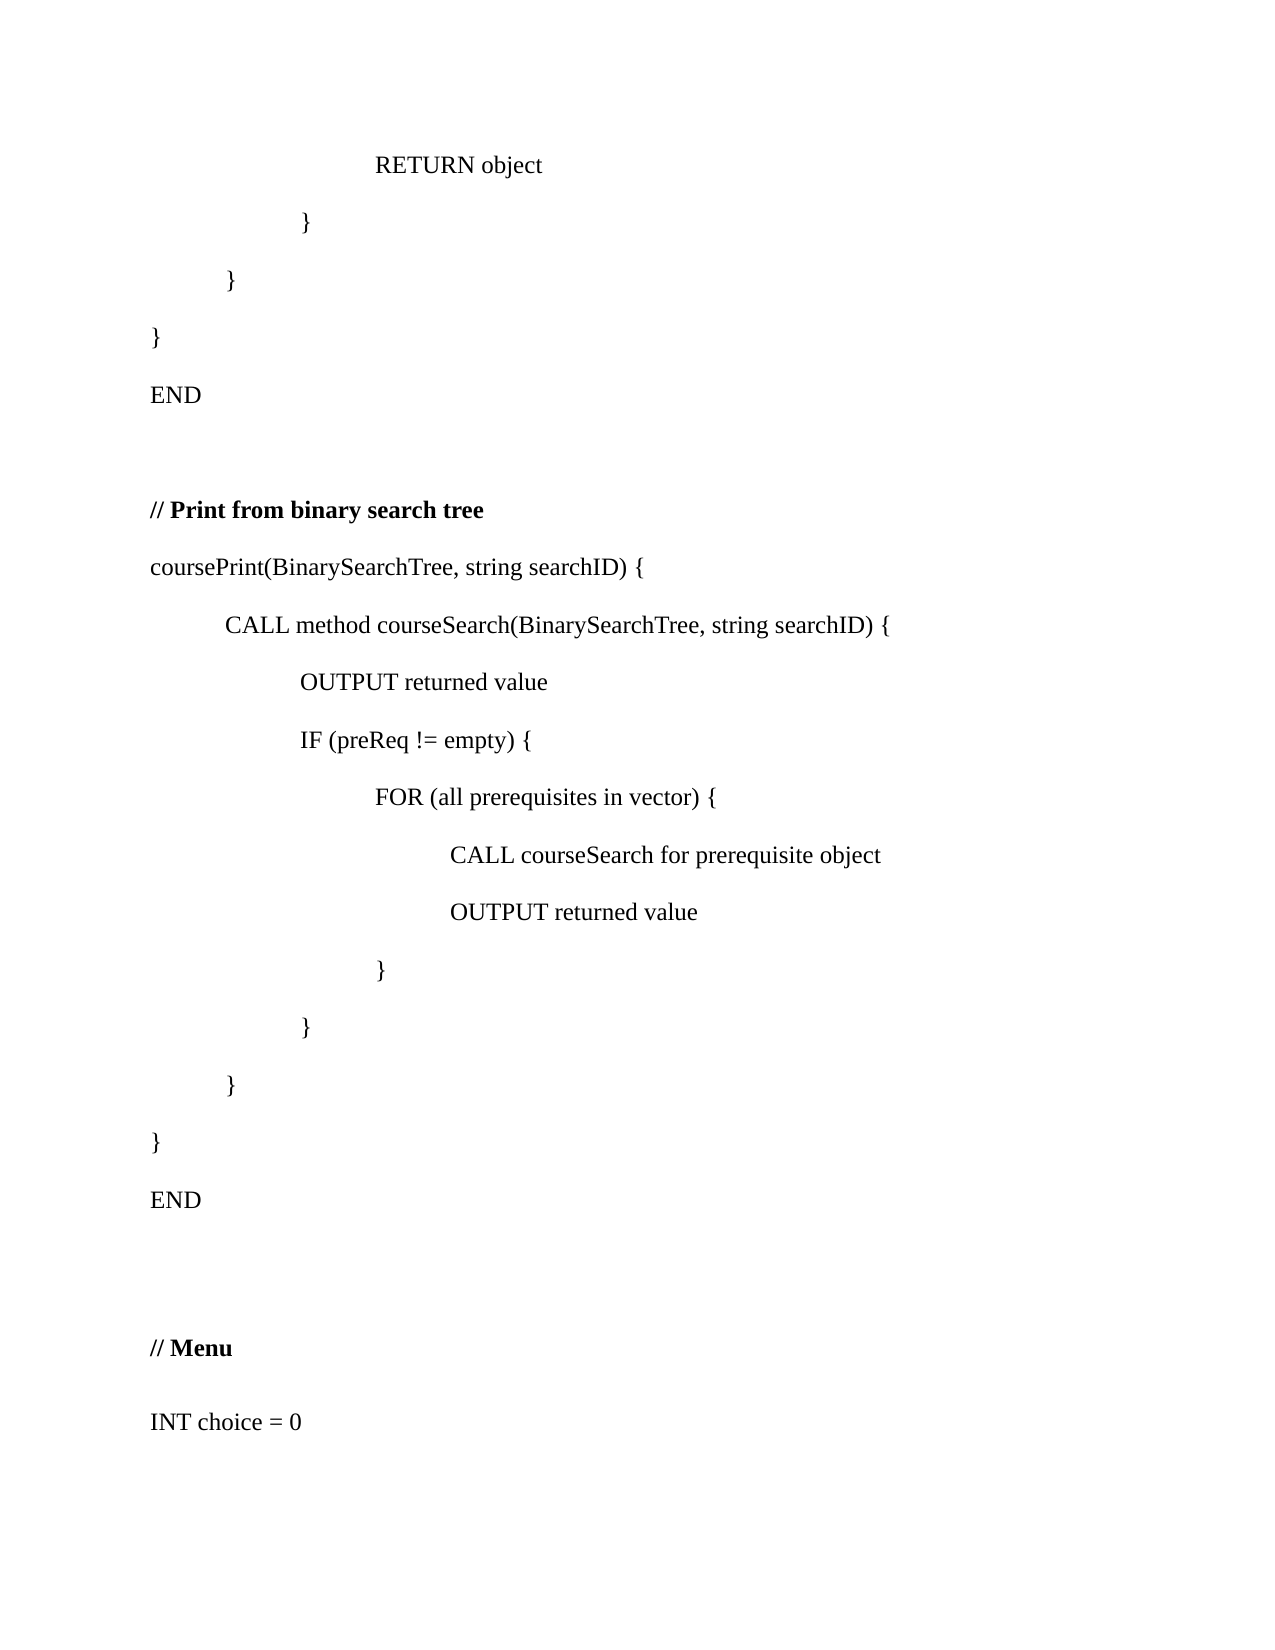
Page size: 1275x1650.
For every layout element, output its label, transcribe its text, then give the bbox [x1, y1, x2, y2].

text FOR (all prerequisites in vector) { [150, 782, 1125, 811]
text } [150, 1012, 1125, 1041]
text } [150, 207, 1125, 236]
text } [150, 1127, 1125, 1156]
text END [150, 380, 1125, 409]
text coursePrint(BinarySearchTree, string searchID) { [150, 552, 1125, 581]
text CALL courseSearch for prerequisite object [150, 840, 1125, 869]
text } [150, 322, 1125, 351]
text RETURN object [150, 150, 1125, 179]
text END [150, 1185, 1125, 1214]
text } [300, 955, 1125, 984]
text OUTPUT returned value [150, 667, 1125, 696]
text // Menu [150, 1333, 1125, 1362]
text IF (preReq != empty) { [150, 725, 1125, 754]
text INT choice = 0 [150, 1407, 1125, 1436]
text CALL method courseSearch(BinarySearchTree, string searchID) { [150, 610, 1125, 639]
text // Print from binary search tree [150, 495, 1125, 524]
text OUTPUT returned value [150, 897, 1125, 926]
text } [150, 1070, 1125, 1099]
text } [150, 265, 1125, 294]
